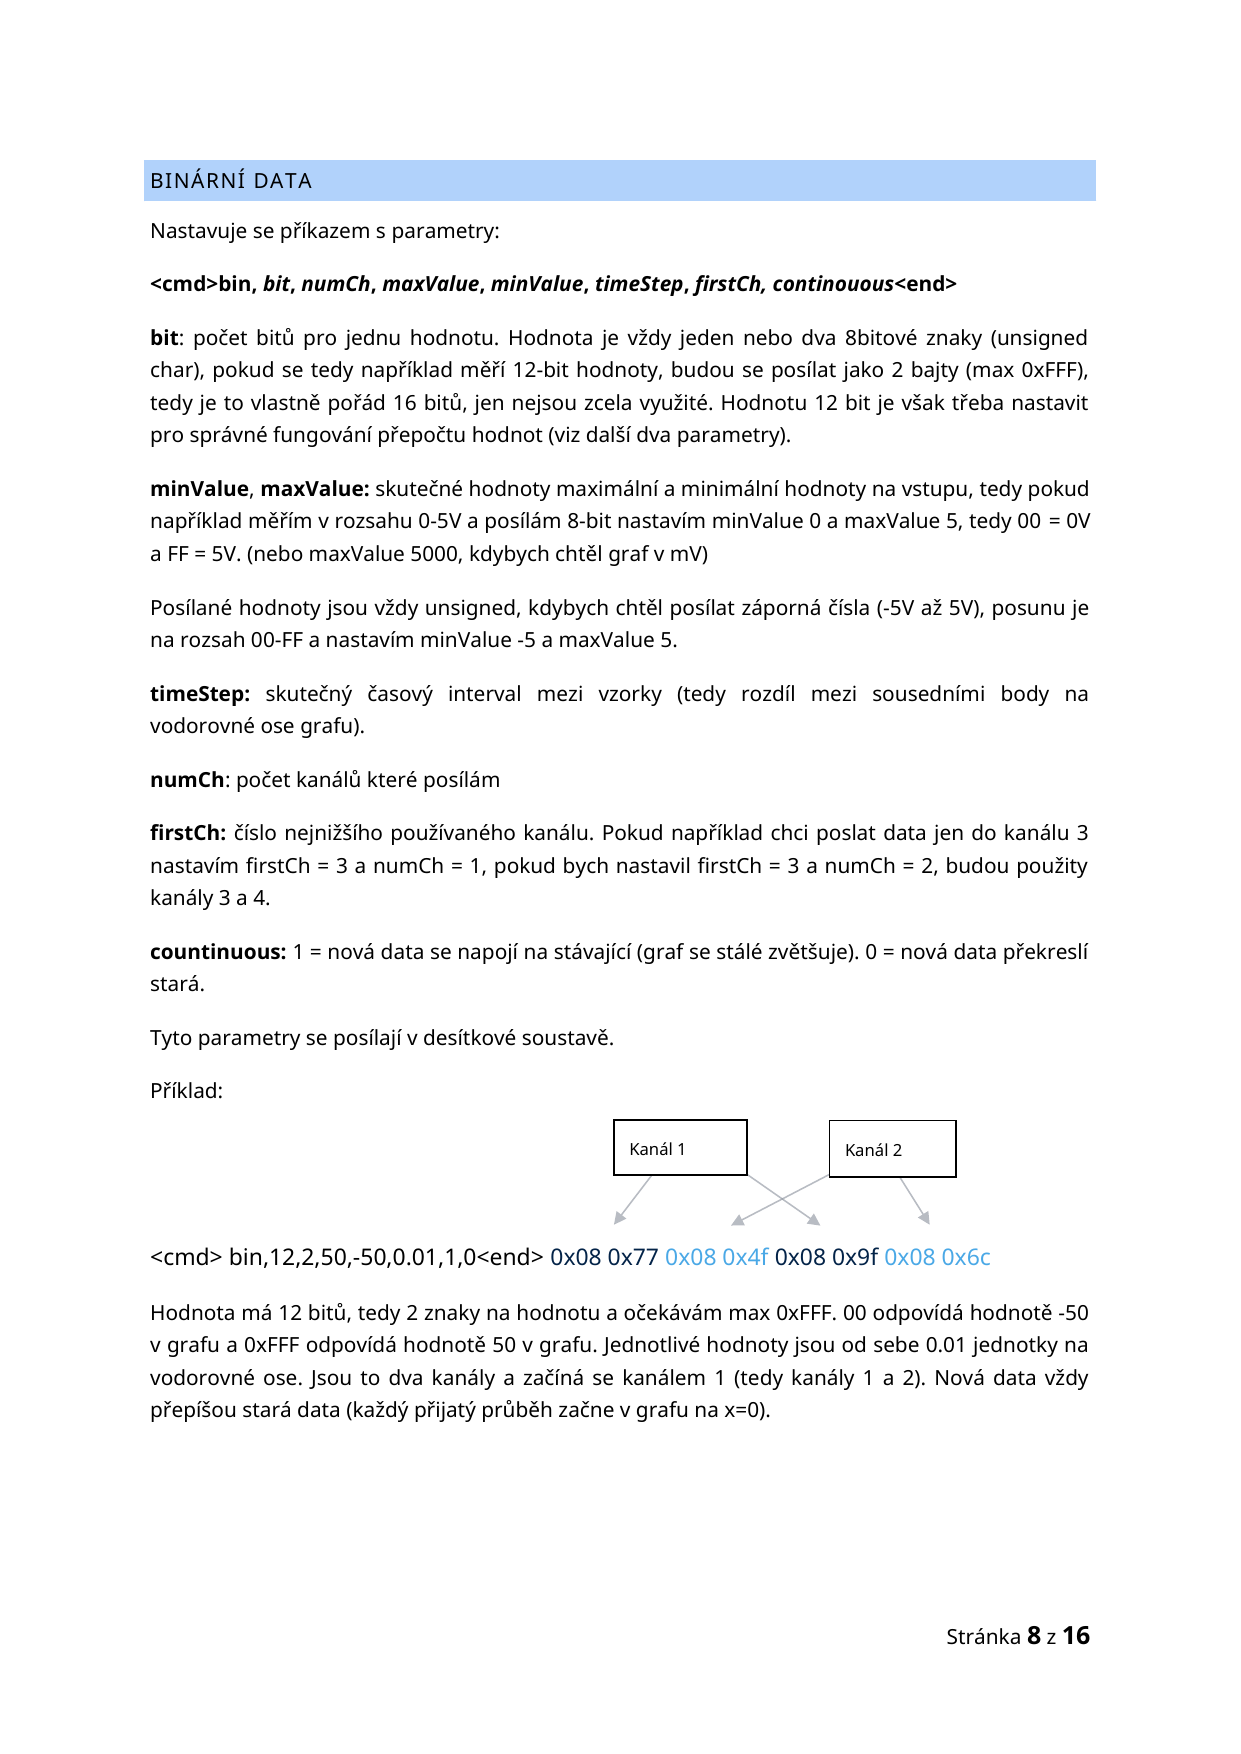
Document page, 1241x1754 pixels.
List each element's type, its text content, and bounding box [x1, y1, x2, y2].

text <cmd> bin,12,2,50,-50,0.01,1,0<end> 0x08 0x77 0x08 0x4f 0x08 0x9f 0x08 0x6c [150, 1241, 1090, 1272]
text timeStep: skutečný časový interval mezi vzorky (tedy rozdíl mezi sousedními body na vodorovné ose grafu). [150, 679, 1090, 740]
text countinuous: 1 = nová data se napojí na stávající (graf se stálé zvětšuje). 0 = nová data překreslí stará. [150, 937, 1090, 998]
text minValue, maxValue: skutečné hodnoty maximální a minimální hodnoty na vstupu, tedy pokud například měřím v rozsahu 0-5V a posílám 8-bit nastavím minValue 0 a maxValue 5, tedy 00 = 0V a FF = 5V. (nebo maxValue 5000, kdybych chtěl graf v mV) [150, 474, 1090, 568]
subtitle Binární data [150, 167, 1090, 195]
text Tyto parametry se posílají v desítkové soustavě. [150, 1023, 1090, 1051]
text bit: počet bitů pro jednu hodnotu. Hodnota je vždy jeden nebo dva 8bitové znaky (unsigned char), pokud se tedy například měří 12-bit hodnoty, budou se posílat jako 2 bajty (max 0xFFF), tedy je to vlastně pořád 16 bitů, jen nejsou zcela využité. Hodnotu 12 bit je však třeba nastavit pro správné fungování přepočtu hodnot (viz další dva parametry). [150, 323, 1090, 449]
text <cmd>bin, bit, numCh, maxValue, minValue, timeStep, firstCh, continouous<end> [150, 269, 1090, 298]
text numCh: počet kanálů které posílám [150, 765, 1090, 793]
text Posílané hodnoty jsou vždy unsigned, kdybych chtěl posílat záporná čísla (-5V až 5V), posunu je na rozsah 00-FF a nastavím minValue -5 a maxValue 5. [150, 593, 1090, 654]
text Hodnota má 12 bitů, tedy 2 znaky na hodnotu a očekávám max 0xFFF. 00 odpovídá hodnotě -50 v grafu a 0xFFF odpovídá hodnotě 50 v grafu. Jednotlivé hodnoty jsou od sebe 0.01 jednotky na vodorovné ose. Jsou to dva kanály a začíná se kanálem 1 (tedy kanály 1 a 2). Nová data vždy přepíšou stará data (každý přijatý průběh začne v grafu na x=0). [150, 1298, 1090, 1424]
text firstCh: číslo nejnižšího používaného kanálu. Pokud například chci poslat data jen do kanálu 3 nastavím firstCh = 3 a numCh = 1, pokud bych nastavil firstCh = 3 a numCh = 2, budou použity kanály 3 a 4. [150, 818, 1090, 912]
text Příklad: [150, 1076, 1090, 1105]
text Nastavuje se příkazem s parametry: [150, 216, 1090, 244]
